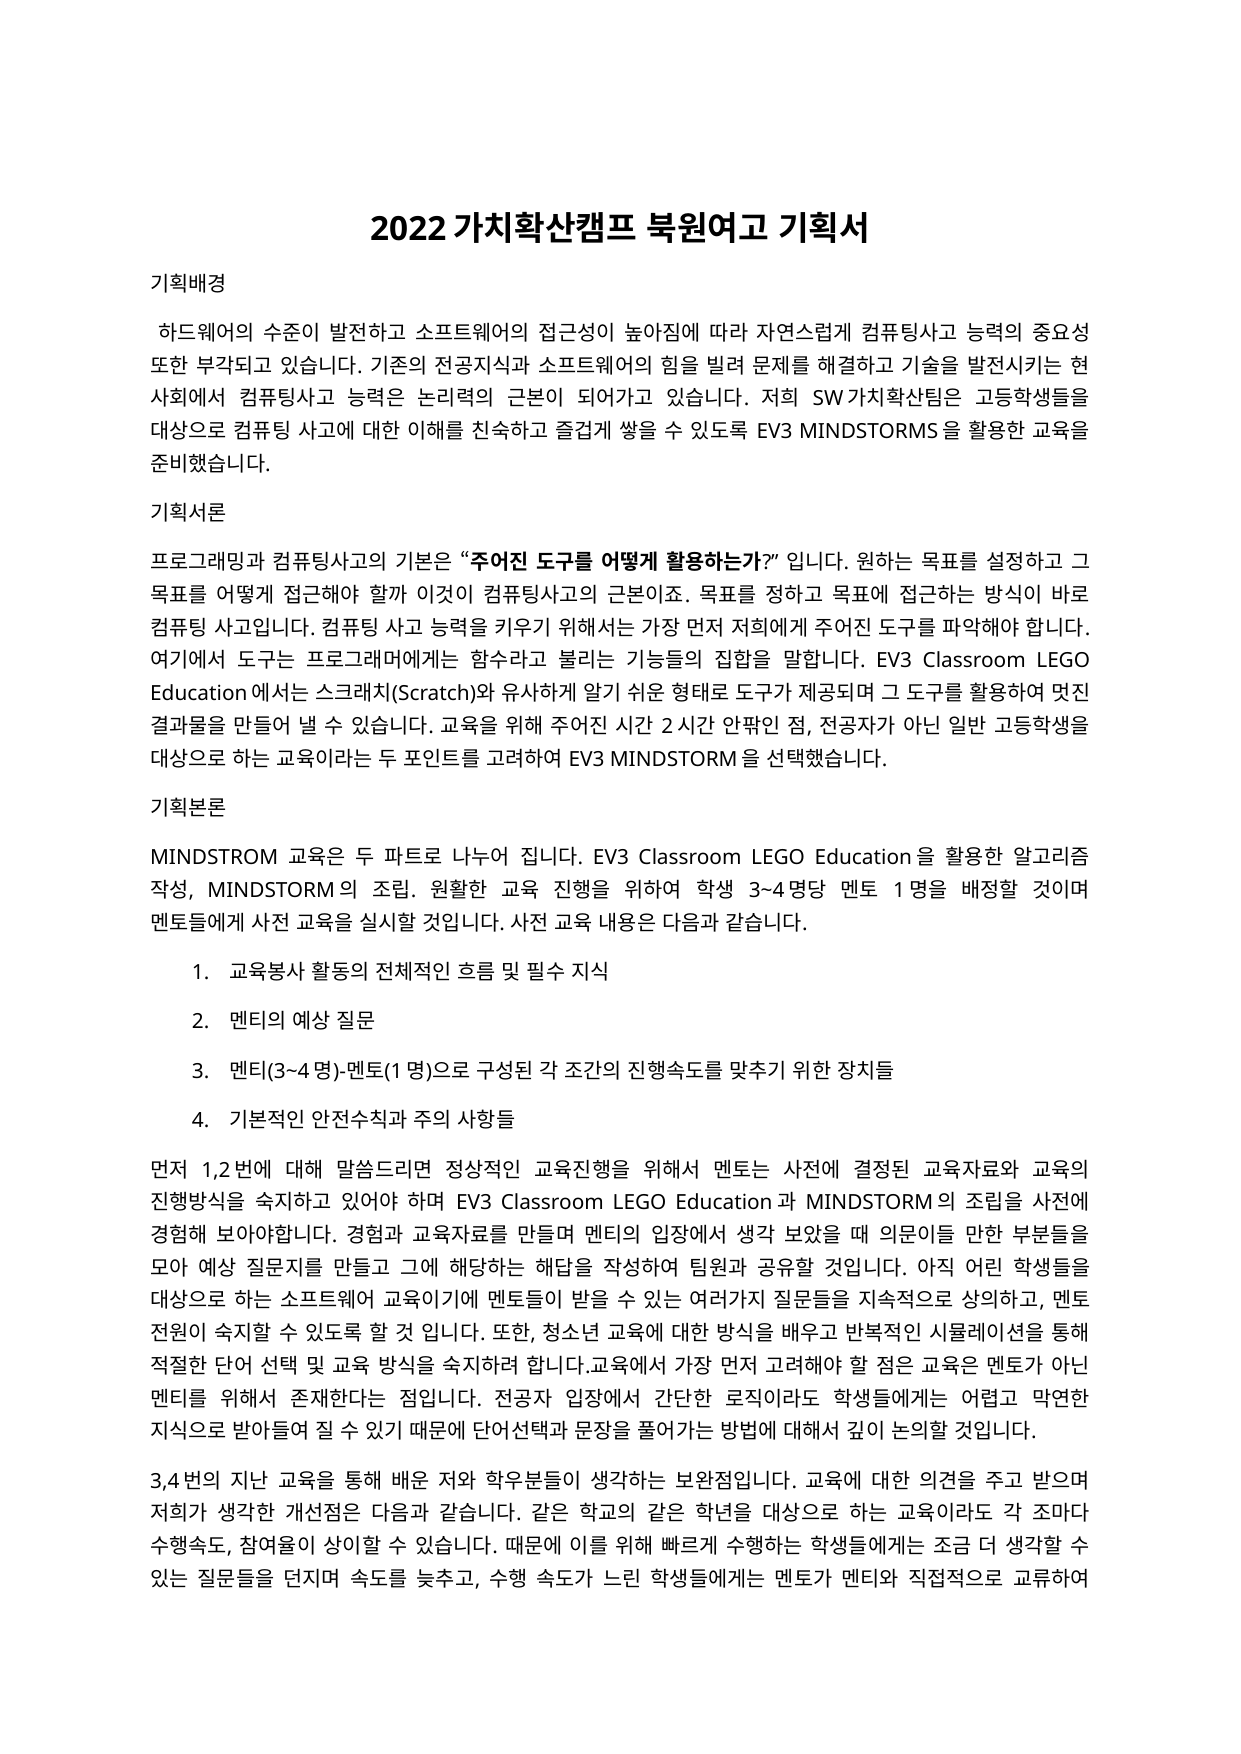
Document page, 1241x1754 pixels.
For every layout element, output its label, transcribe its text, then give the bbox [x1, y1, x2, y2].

list 멘티의 예상 질문 [192, 1005, 1090, 1035]
subtitle 기획배경 [150, 267, 1090, 297]
list 기본적인 안전수칙과 주의 사항들 [192, 1103, 1090, 1134]
text 프로그래밍과 컴퓨팅사고의 기본은 “주어진 도구를 어떻게 활용하는가?” 입니다. 원하는 목표를 설정하고 그 목표를 어떻게 접근해야 할까 이것이 컴퓨팅사고의 근본이죠. 목표를 정하고 목표에 접근하는 방식이 바로 컴퓨팅 사고입니다. 컴퓨팅 사고 능력을 키우기 위해서는 가장 먼저 저희에게 주어진 도구를 파악해야 합니다. 여기에서 도구는 프로그래머에게는 함수라고 불리는 기능들의 집합을 말합니다. EV3 Classroom LEGO Education에서는 스크래치(Scratch)와 유사하게 알기 쉬운 형태로 도구가 제공되며 그 도구를 활용하여 멋진 결과물을 만들어 낼 수 있습니다. 교육을 위해 주어진 시간 2시간 안팎인 점, 전공자가 아닌 일반 고등학생을 대상으로 하는 교육이라는 두 포인트를 고려하여 EV3 MINDSTORM을 선택했습니다. [150, 546, 1090, 772]
list 교육봉사 활동의 전체적인 흐름 및 필수 지식 [192, 955, 1090, 986]
text MINDSTROM 교육은 두 파트로 나누어 집니다. EV3 Classroom LEGO Education을 활용한 알고리즘 작성, MINDSTORM의 조립. 원활한 교육 진행을 위하여 학생 3~4명당 멘토 1명을 배정할 것이며 멘토들에게 사전 교육을 실시할 것입니다. 사전 교육 내용은 다음과 같습니다. [150, 841, 1090, 936]
title 2022가치확산캠프 북원여고 기획서 [150, 202, 1090, 251]
subtitle 기획서론 [150, 496, 1090, 527]
text 먼저 1,2번에 대해 말씀드리면 정상적인 교육진행을 위해서 멘토는 사전에 결정된 교육자료와 교육의 진행방식을 숙지하고 있어야 하며 EV3 Classroom LEGO Education과 MINDSTORM의 조립을 사전에 경험해 보아야합니다. 경험과 교육자료를 만들며 멘티의 입장에서 생각 보았을 때 의문이들 만한 부분들을 모아 예상 질문지를 만들고 그에 해당하는 해답을 작성하여 팀원과 공유할 것입니다. 아직 어린 학생들을 대상으로 하는 소프트웨어 교육이기에 멘토들이 받을 수 있는 여러가지 질문들을 지속적으로 상의하고, 멘토 전원이 숙지할 수 있도록 할 것 입니다. 또한, 청소년 교육에 대한 방식을 배우고 반복적인 시뮬레이션을 통해 적절한 단어 선택 및 교육 방식을 숙지하려 합니다.교육에서 가장 먼저 고려해야 할 점은 교육은 멘토가 아닌 멘티를 위해서 존재한다는 점입니다. 전공자 입장에서 간단한 로직이라도 학생들에게는 어렵고 막연한 지식으로 받아들여 질 수 있기 때문에 단어선택과 문장을 풀어가는 방법에 대해서 깊이 논의할 것입니다. [150, 1153, 1090, 1445]
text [150, 1464, 1090, 1592]
text 하드웨어의 수준이 발전하고 소프트웨어의 접근성이 높아짐에 따라 자연스럽게 컴퓨팅사고 능력의 중요성 또한 부각되고 있습니다. 기존의 전공지식과 소프트웨어의 힘을 빌려 문제를 해결하고 기술을 발전시키는 현 사회에서 컴퓨팅사고 능력은 논리력의 근본이 되어가고 있습니다. 저희 SW가치확산팀은 고등학생들을 대상으로 컴퓨팅 사고에 대한 이해를 친숙하고 즐겁게 쌓을 수 있도록 EV3 MINDSTORMS을 활용한 교육을 준비했습니다. [150, 316, 1090, 477]
subtitle 기획본론 [150, 791, 1090, 821]
list 멘티(3~4명)-멘토(1명)으로 구성된 각 조간의 진행속도를 맞추기 위한 장치들 [192, 1054, 1090, 1084]
